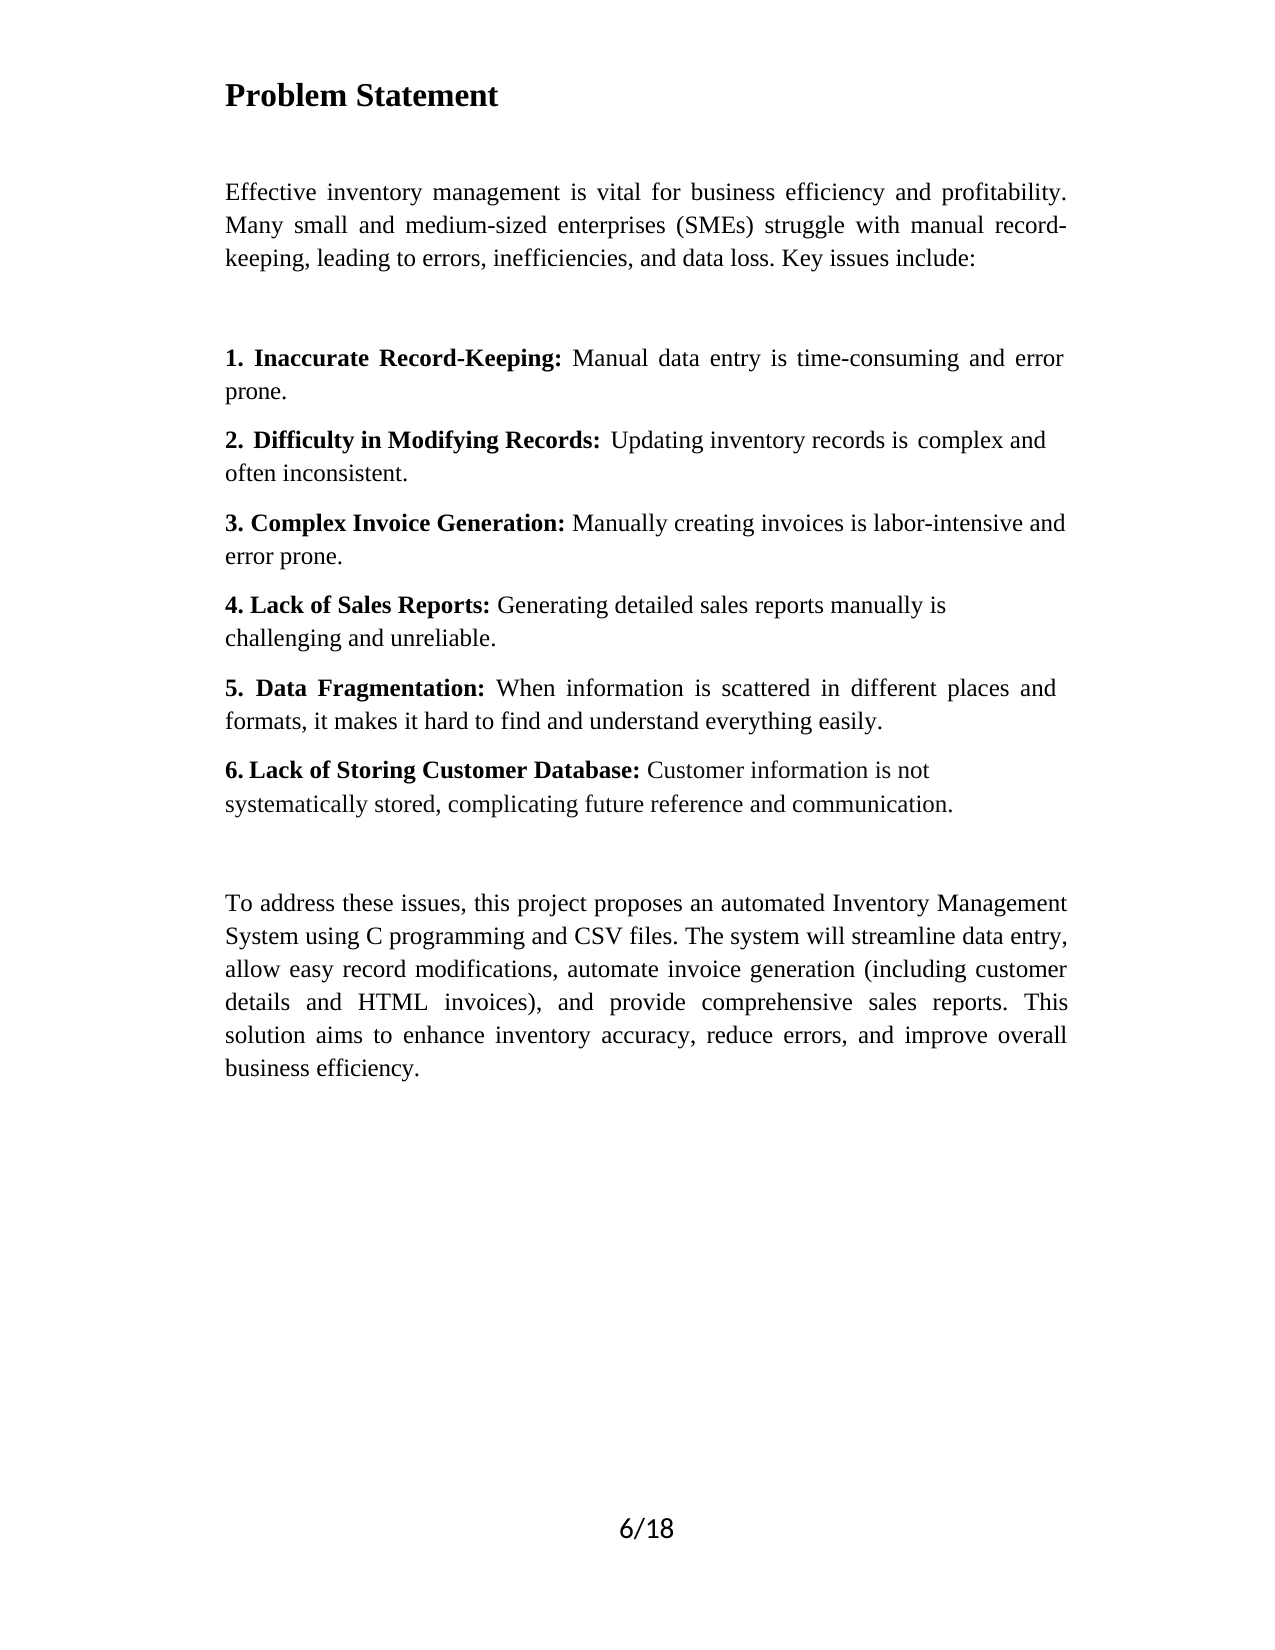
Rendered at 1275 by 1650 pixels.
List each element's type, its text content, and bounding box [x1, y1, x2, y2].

list Inaccurate Record-Keeping: Manual data entry is time-consuming and error prone. [225, 343, 1068, 404]
list Data Fragmentation: When information is scattered in different places and formats, it makes it hard to find and understand everything easily. [225, 673, 1068, 735]
subtitle Problem Statement [225, 75, 1162, 113]
list Difficulty in Modifying Records: Updating inventory records is complex and often inconsistent. [225, 425, 1068, 487]
list Lack of Sales Reports: Generating detailed sales reports manually is challenging and unreliable. [225, 590, 1068, 652]
text To address these issues, this project proposes an automated Inventory Management System using C programming and CSV files. The system will streamline data entry, allow easy record modifications, automate invoice generation (including customer details and HTML invoices), and provide comprehensive sales reports. This solution aims to enhance inventory accuracy, reduce errors, and improve overall business efficiency. [225, 888, 1068, 1082]
list Lack of Storing Customer Database: Customer information is not systematically stored, complicating future reference and communication. [225, 756, 1069, 817]
list Complex Invoice Generation: Manually creating invoices is labor-intensive and error prone. [225, 508, 1068, 569]
text Effective inventory management is vital for business efficiency and profitability. Many small and medium-sized enterprises (SMEs) struggle with manual record- keeping, leading to errors, inefficiencies, and data loss. Key issues include: [225, 177, 1068, 272]
